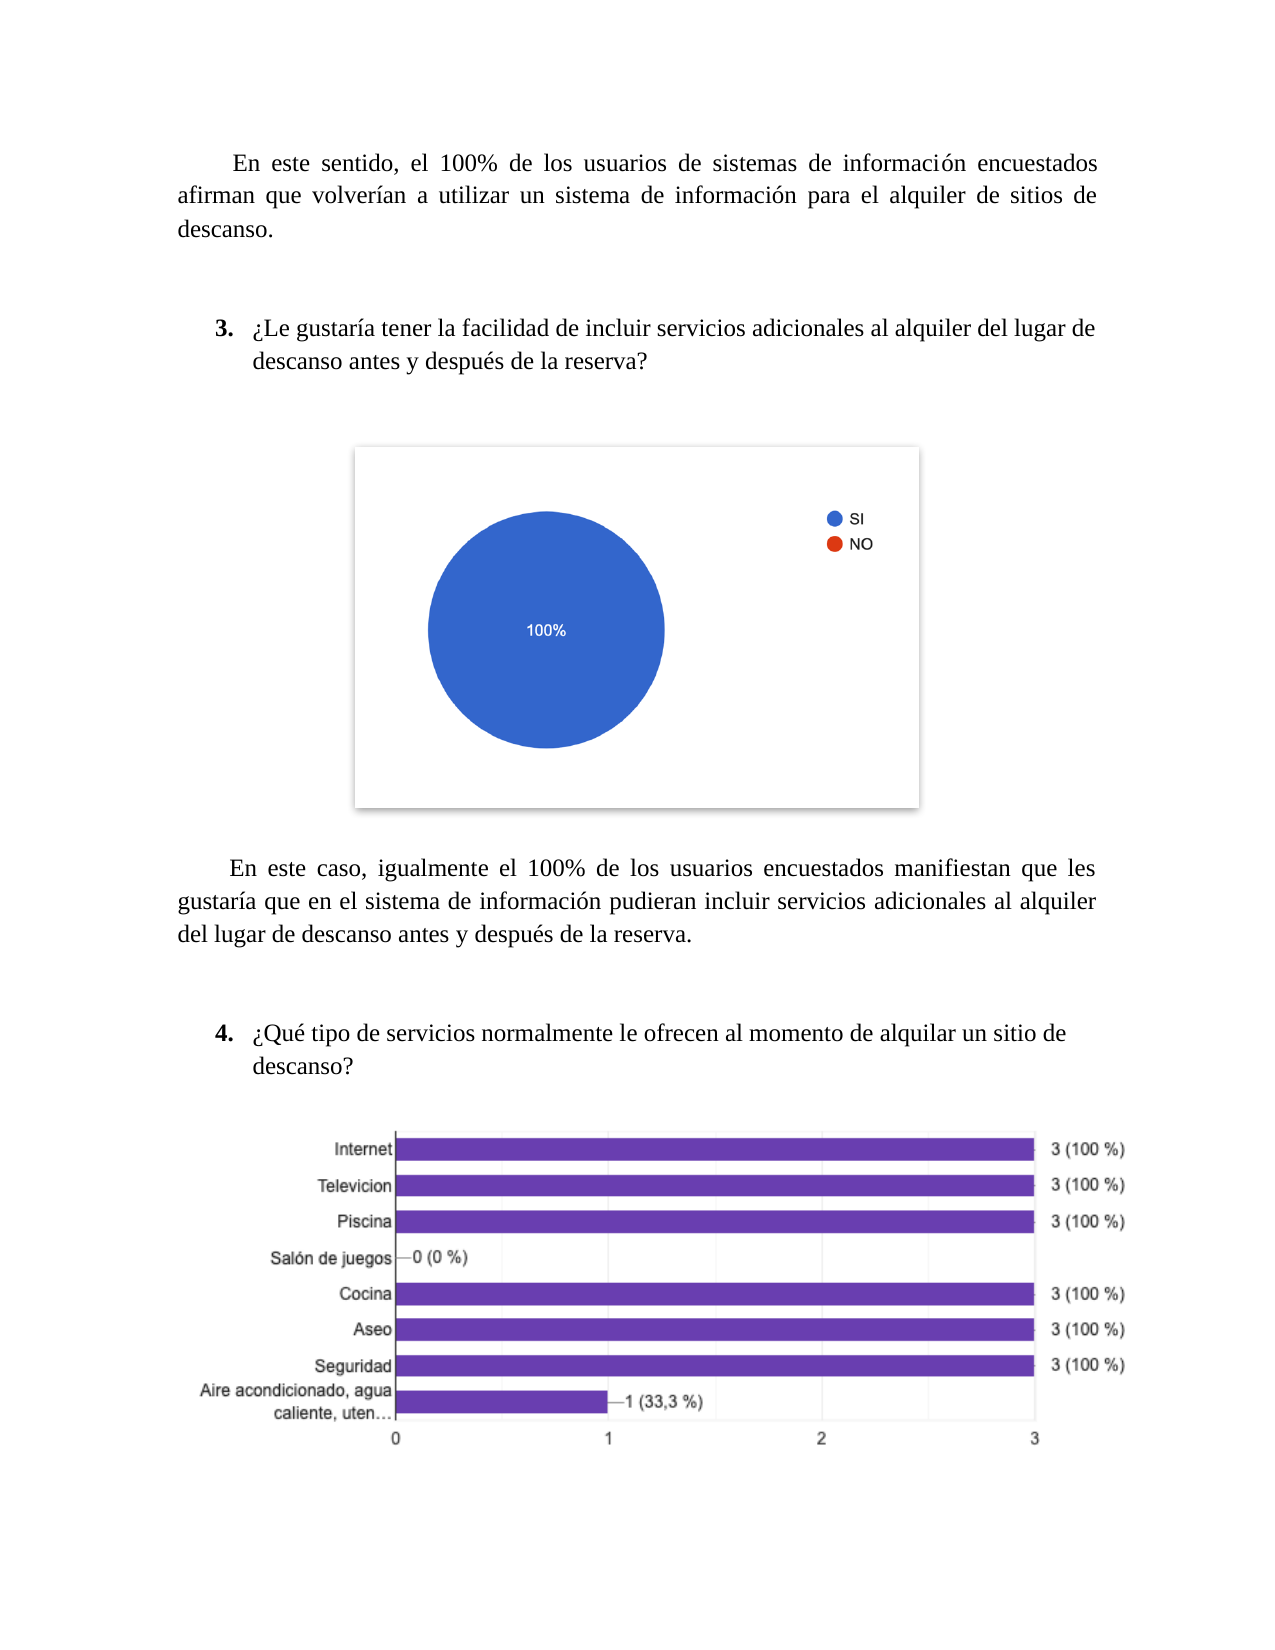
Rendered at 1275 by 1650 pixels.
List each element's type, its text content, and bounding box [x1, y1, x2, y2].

text En este sentido, el 100% de los usuarios de sistemas de información encuestados afirman que volverían a utilizar un sistema de información para el alquiler de sitios de descanso. [177, 148, 1098, 242]
list ¿Qué tipo de servicios normalmente le ofrecen al momento de alquilar un sitio de descanso? [215, 1018, 1098, 1080]
picture [177, 1117, 1149, 1466]
list ¿Le gustaría tener la facilidad de incluir servicios adicionales al alquiler del lugar de descanso antes y después de la reserva? [215, 313, 1098, 374]
text En este caso, igualmente el 100% de los usuarios encuestados manifiestan que les gustaría que en el sistema de información pudieran incluir servicios adicionales al alquiler del lugar de descanso antes y después de la reserva. [177, 853, 1098, 948]
picture [370, 461, 904, 794]
